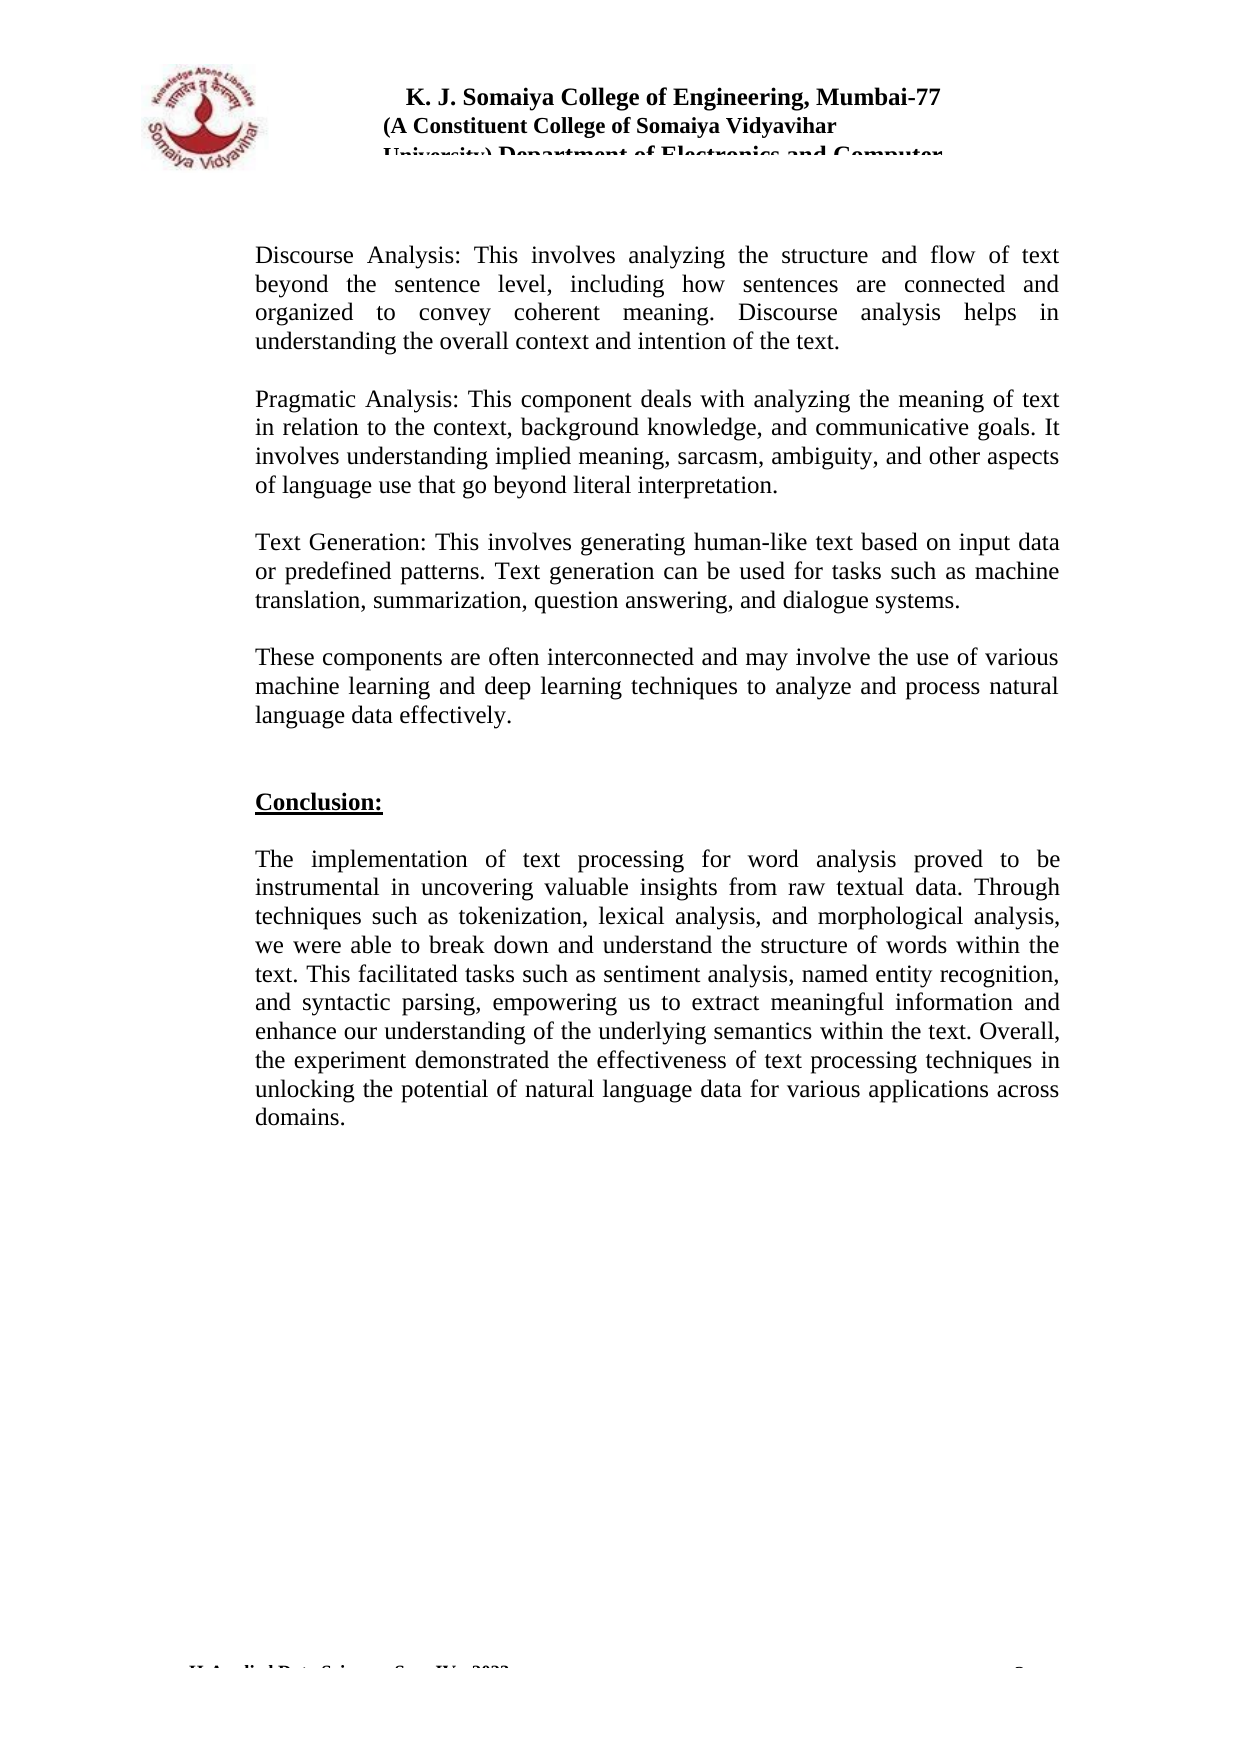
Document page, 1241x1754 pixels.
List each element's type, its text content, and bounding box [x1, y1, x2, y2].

text The implementation of text processing for word analysis proved to be instrumental in uncovering valuable insights from raw textual data. Through techniques such as tokenization, lexical analysis, and morphological analysis, we were able to break down and understand the structure of words within the text. This facilitated tasks such as sentiment analysis, named entity recognition, and syntactic parsing, empowering us to extract meaningful information and enhance our understanding of the underlying semantics within the text. Overall, the experiment demonstrated the effectiveness of text processing techniques in unlocking the potential of natural language data for various applications across domains. [255, 844, 1061, 1131]
picture [141, 64, 269, 173]
text Text Generation: This involves generating human-like text based on input data or predefined patterns. Text generation can be used for tasks such as machine translation, summarization, question answering, and dialogue systems. [255, 527, 1060, 614]
text Pragmatic Analysis: This component deals with analyzing the meaning of text in relation to the context, background knowledge, and communicative goals. It involves understanding implied meaning, sarcasm, ambiguity, and other aspects of language use that go beyond literal interpretation. [255, 384, 1060, 499]
text Discourse Analysis: This involves analyzing the structure and flow of text beyond the sentence level, including how sentences are connected and organized to convey coherent meaning. Discourse analysis helps in understanding the overall context and intention of the text. [255, 240, 1060, 355]
text These components are often interconnected and may involve the use of various machine learning and deep learning techniques to analyze and process natural language data effectively. [255, 642, 1060, 729]
text Conclusion: [255, 787, 1103, 816]
